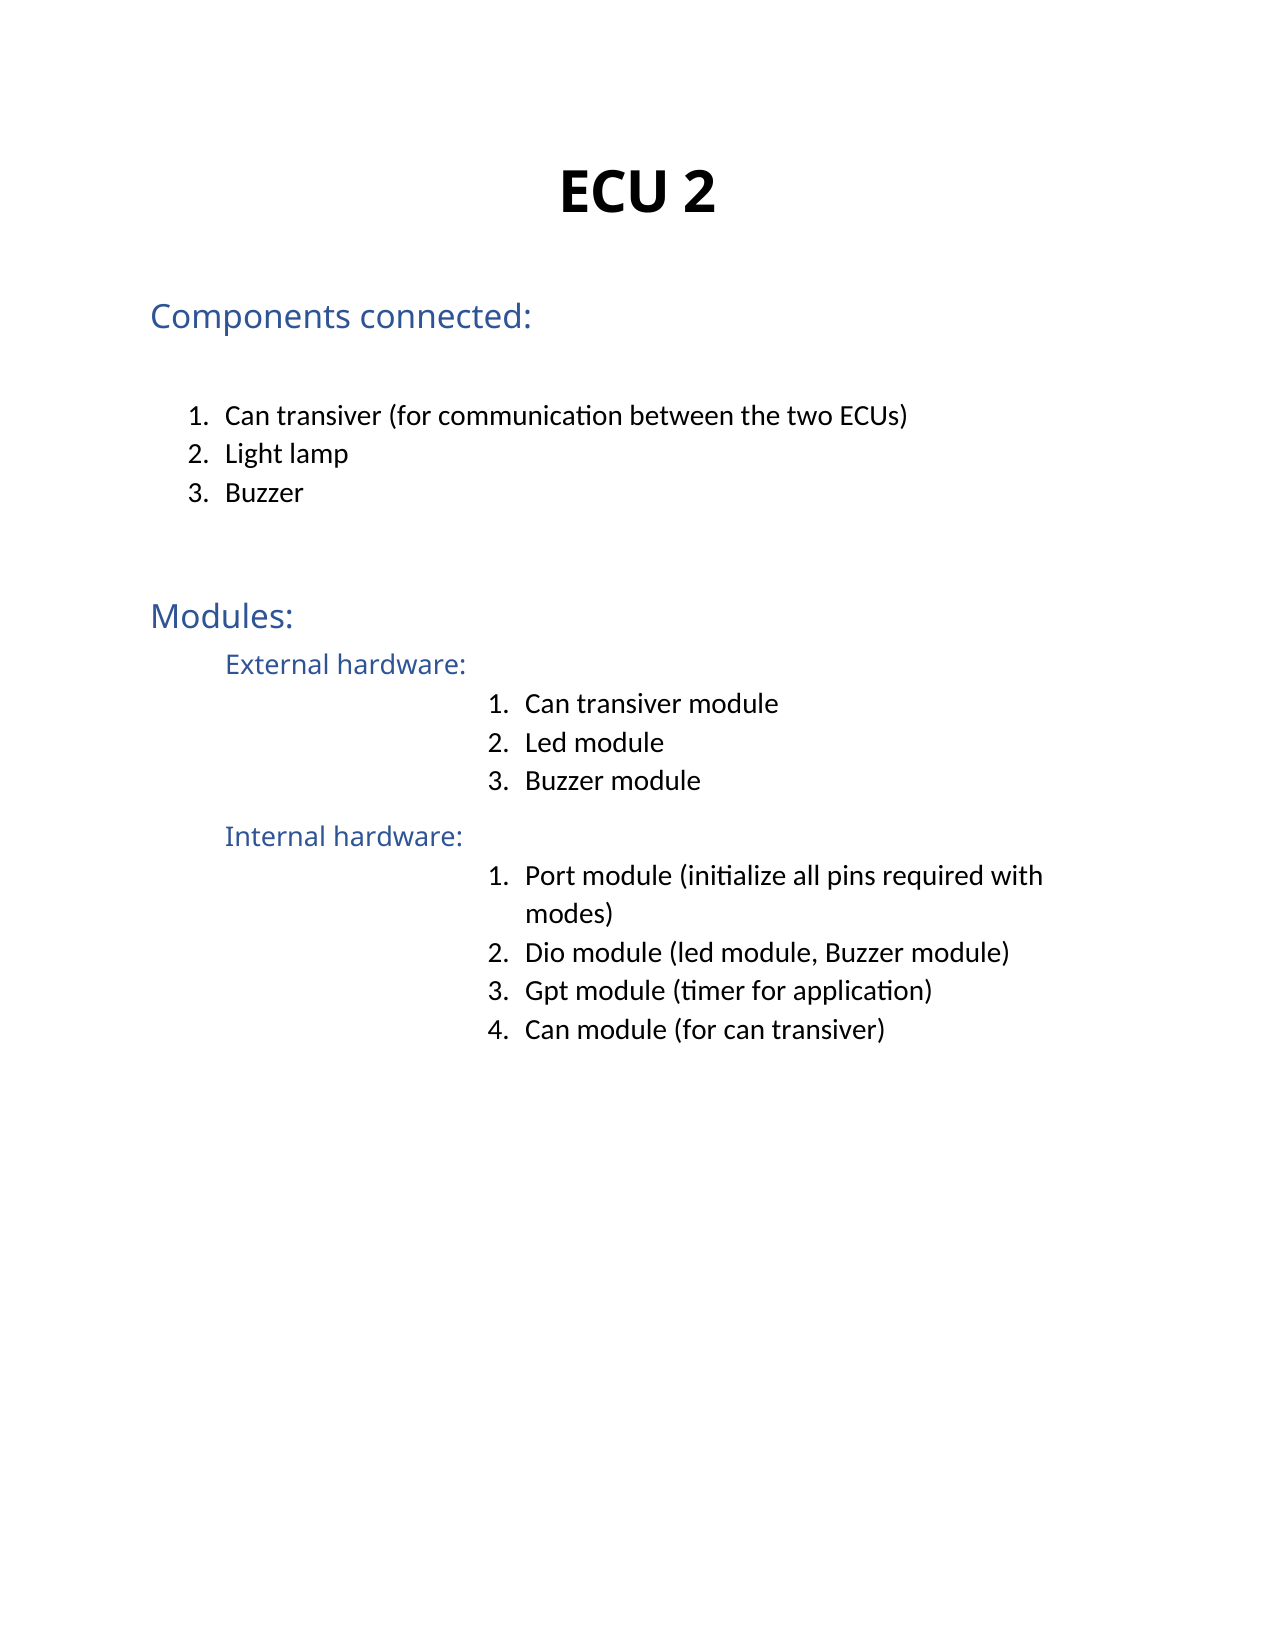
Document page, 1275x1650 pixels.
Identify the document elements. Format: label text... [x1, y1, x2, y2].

list Buzzer module [487, 762, 1125, 798]
subtitle Modules: [150, 592, 1125, 638]
list Light lamp [187, 435, 1125, 471]
subtitle Components connected: [150, 293, 1125, 338]
list Gpt module (timer for application) [487, 972, 1125, 1008]
list Led module [487, 724, 1125, 759]
title ECU 2 [150, 150, 1125, 229]
list Buzzer [187, 474, 1125, 509]
subtitle Internal hardware: [225, 817, 1125, 854]
list Can transiver (for communication between the two ECUs) [187, 397, 1125, 433]
list Dio module (led module, Buzzer module) [487, 934, 1125, 969]
subtitle External hardware: [150, 646, 1125, 682]
list Can transiver module [487, 685, 1125, 721]
list Port module (initialize all pins required with modes) [487, 857, 1125, 931]
list Can module (for can transiver) [487, 1011, 1125, 1046]
